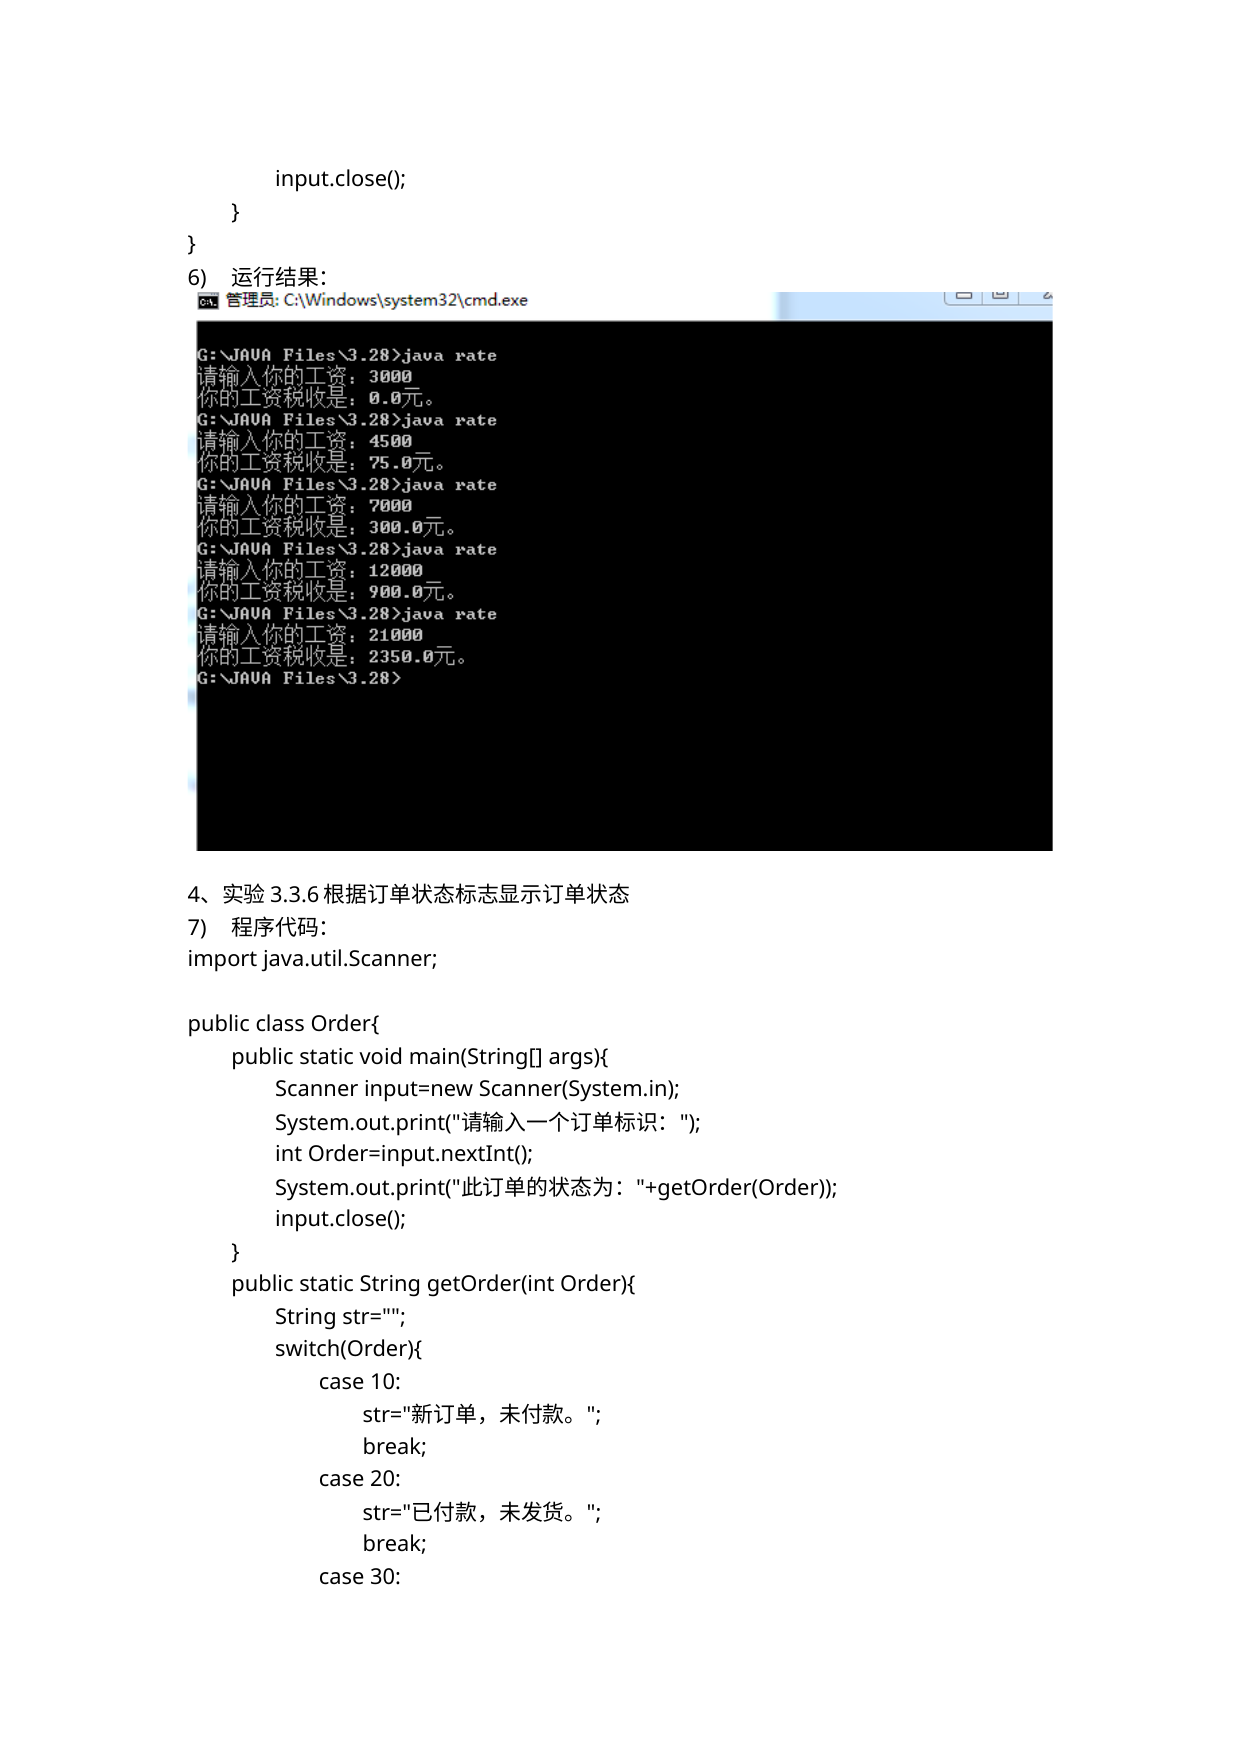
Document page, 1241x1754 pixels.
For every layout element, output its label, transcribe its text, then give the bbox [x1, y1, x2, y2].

text str="新订单，未付款。"; [187, 1397, 1053, 1429]
text input.close(); [187, 1202, 1053, 1234]
text import java.util.Scanner; [187, 942, 1053, 974]
text public class Order{ [187, 1007, 1053, 1039]
text case 10: [187, 1364, 1053, 1397]
text Scanner input=new Scanner(System.in); [187, 1072, 1053, 1104]
text } [187, 227, 1053, 259]
text input.close(); [187, 162, 1053, 194]
text } [187, 1234, 1053, 1267]
text str="已付款，未发货。"; [187, 1494, 1053, 1527]
text 4、实验3.3.6根据订单状态标志显示订单状态 [187, 877, 1053, 909]
text break; [187, 1429, 1053, 1462]
text System.out.print("此订单的状态为："+getOrder(Order)); [187, 1169, 1053, 1202]
text } [187, 194, 1053, 227]
text int Order=input.nextInt(); [187, 1137, 1053, 1169]
text break; [187, 1527, 1053, 1559]
text System.out.print("请输入一个订单标识："); [187, 1104, 1053, 1137]
list 程序代码： [187, 909, 1053, 942]
text case 30: [187, 1559, 1053, 1592]
text public static void main(String[] args){ [187, 1039, 1053, 1072]
text String str=""; [187, 1299, 1053, 1332]
text case 20: [187, 1462, 1053, 1494]
text public static String getOrder(int Order){ [187, 1267, 1053, 1299]
text switch(Order){ [187, 1332, 1053, 1364]
list 运行结果： [187, 259, 1053, 292]
picture [187, 292, 1053, 851]
